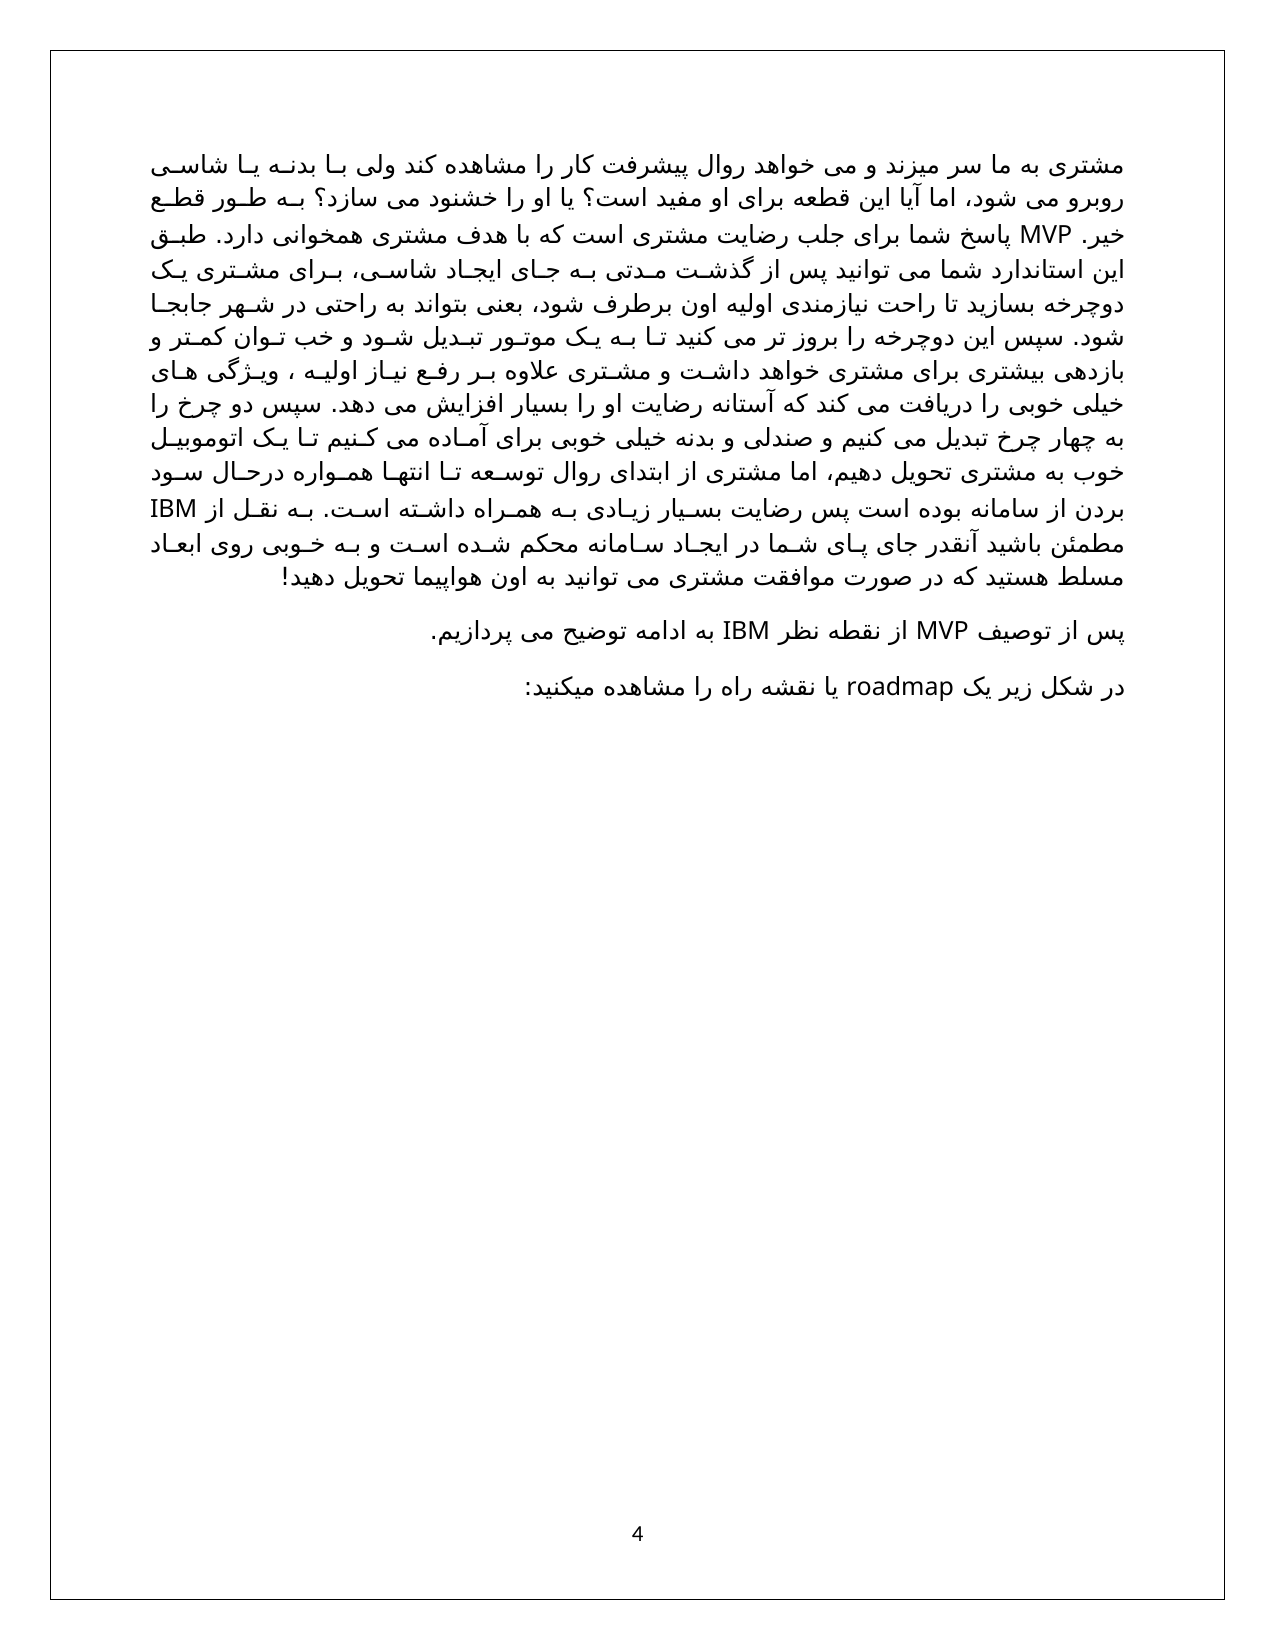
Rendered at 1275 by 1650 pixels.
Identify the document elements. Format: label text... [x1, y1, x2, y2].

text پس از توصیف MVP از نقطه نظر IBM به ادامه توضیح می پردازیم. [150, 612, 1125, 647]
text در شکل زیر یک roadmap یا نقشه راه را مشاهده میکنید: [150, 668, 1125, 702]
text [150, 150, 1125, 591]
